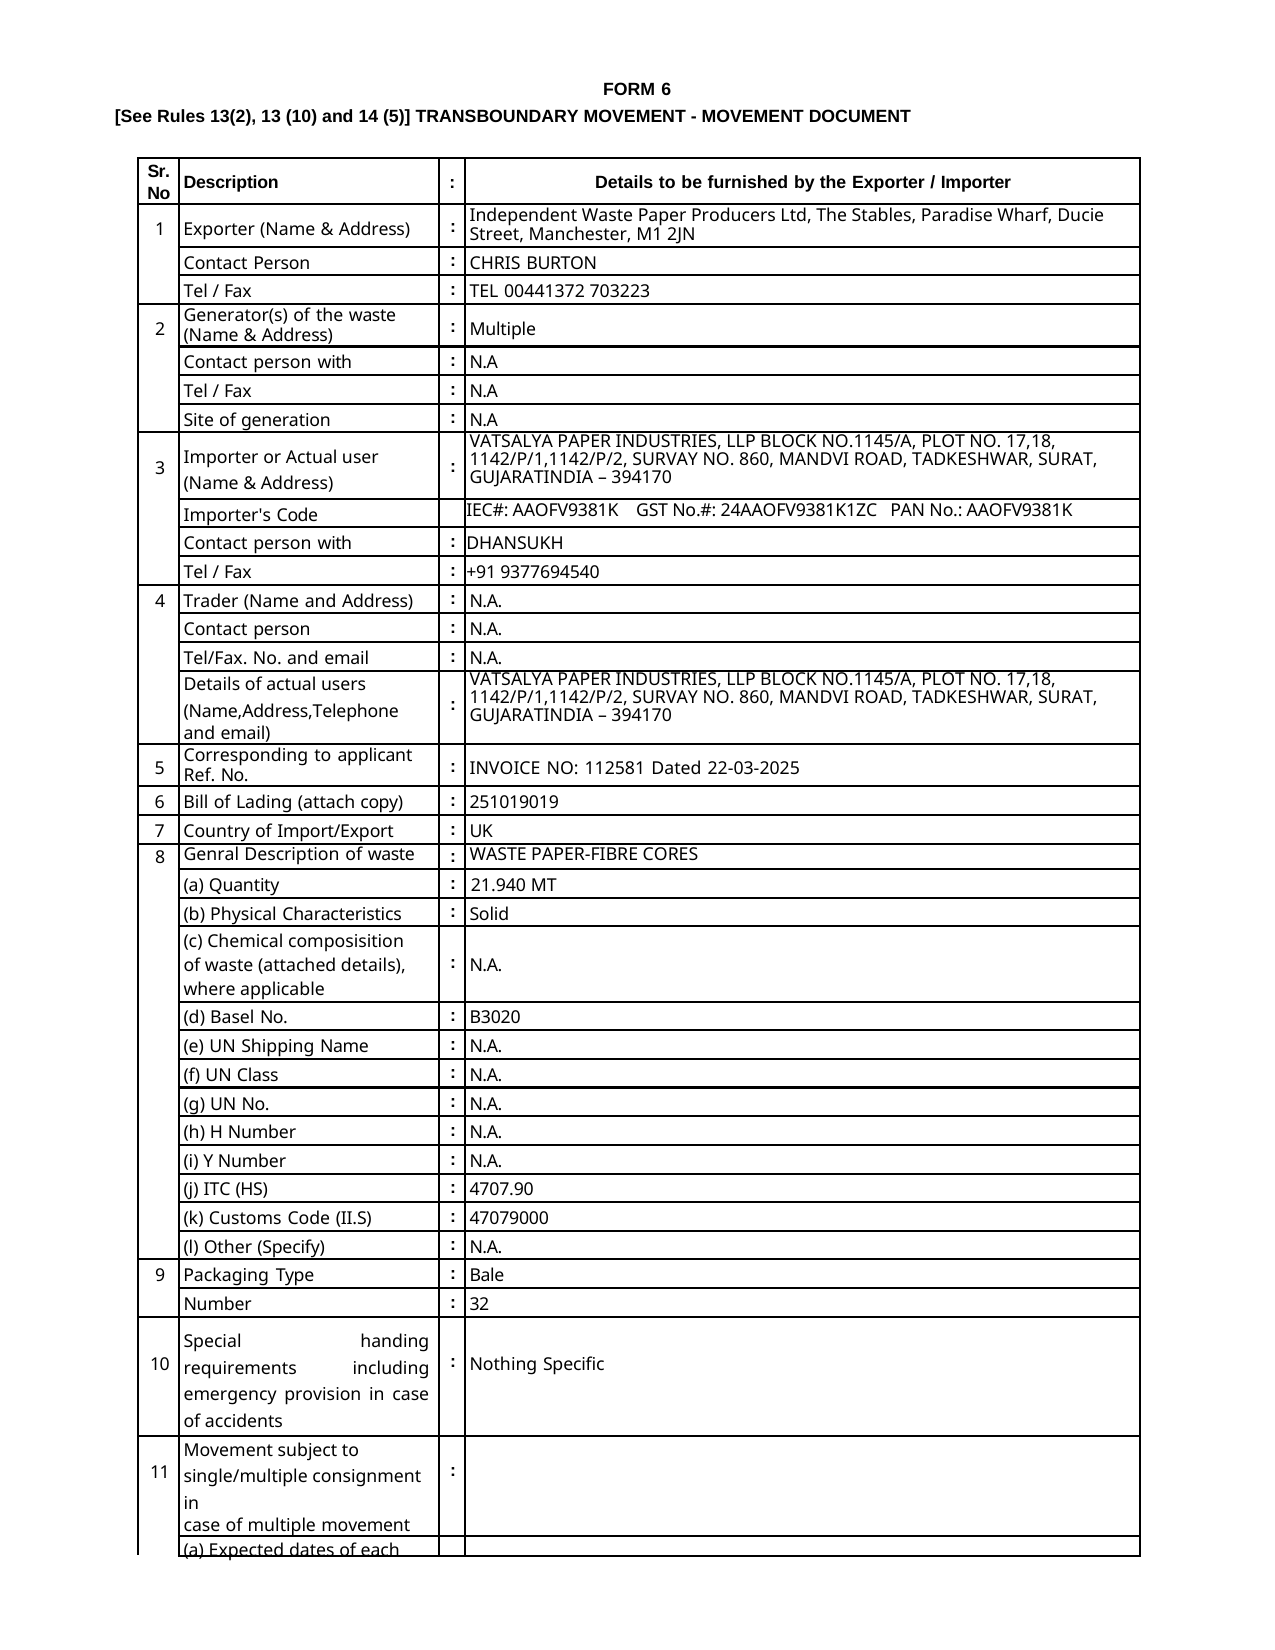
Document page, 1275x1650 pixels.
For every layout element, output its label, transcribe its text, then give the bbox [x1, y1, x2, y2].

text [See Rules 13(2), 13 (10) and 14 (5)] TRANSBOUNDARY MOVEMENT - MOVEMENT DOCUMENT [12, 106, 942, 127]
text FORM 6 [22, 79, 1253, 99]
